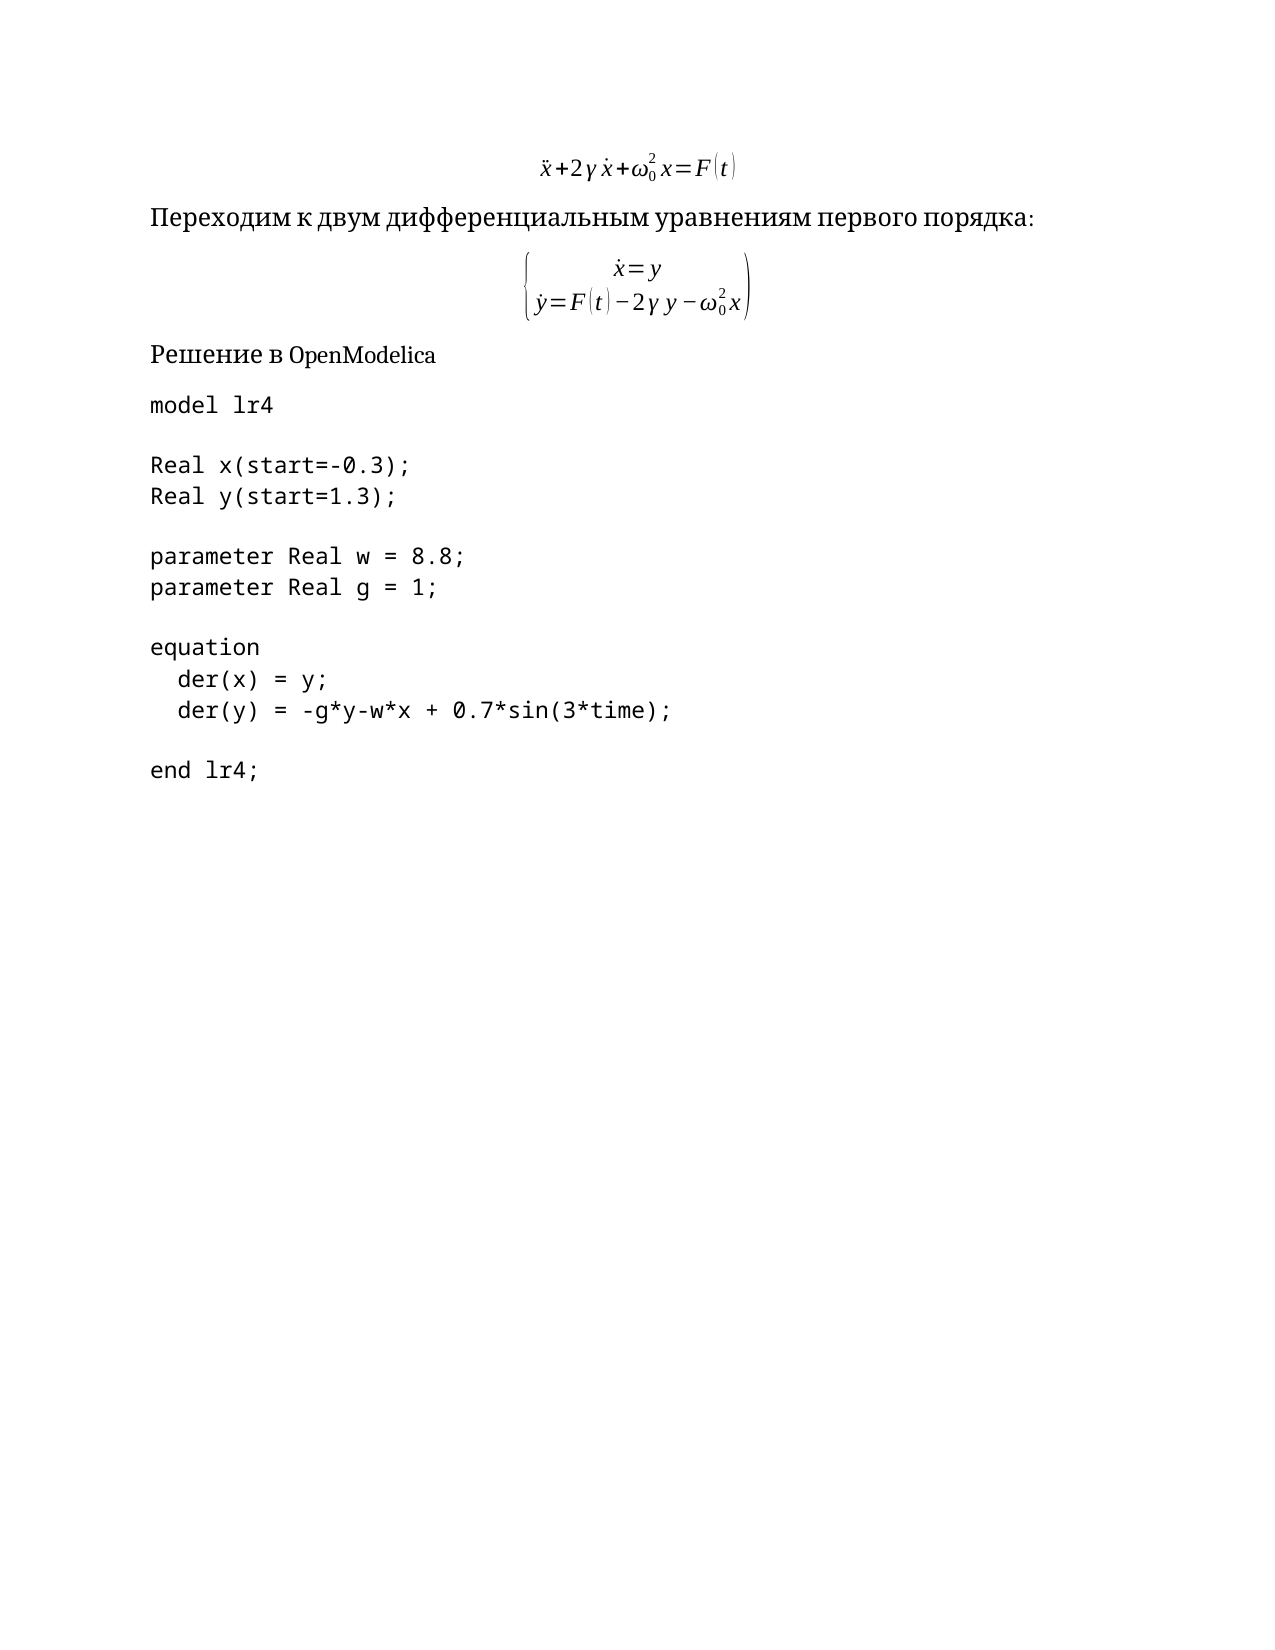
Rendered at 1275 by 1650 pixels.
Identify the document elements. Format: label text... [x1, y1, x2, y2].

text Переходим к двум дифференциальным уравнениям первого порядка: [150, 204, 1125, 232]
text Решение в OpenModelica [150, 341, 1125, 370]
text model lr4 Real x(start=-0.3); Real y(start=1.3); parameter Real w = 8.8; parameter Real g = 1; equation der(x) = y; der(y) = -g*y-w*x + 0.7*sin(3*time); end lr4; [150, 389, 1125, 785]
